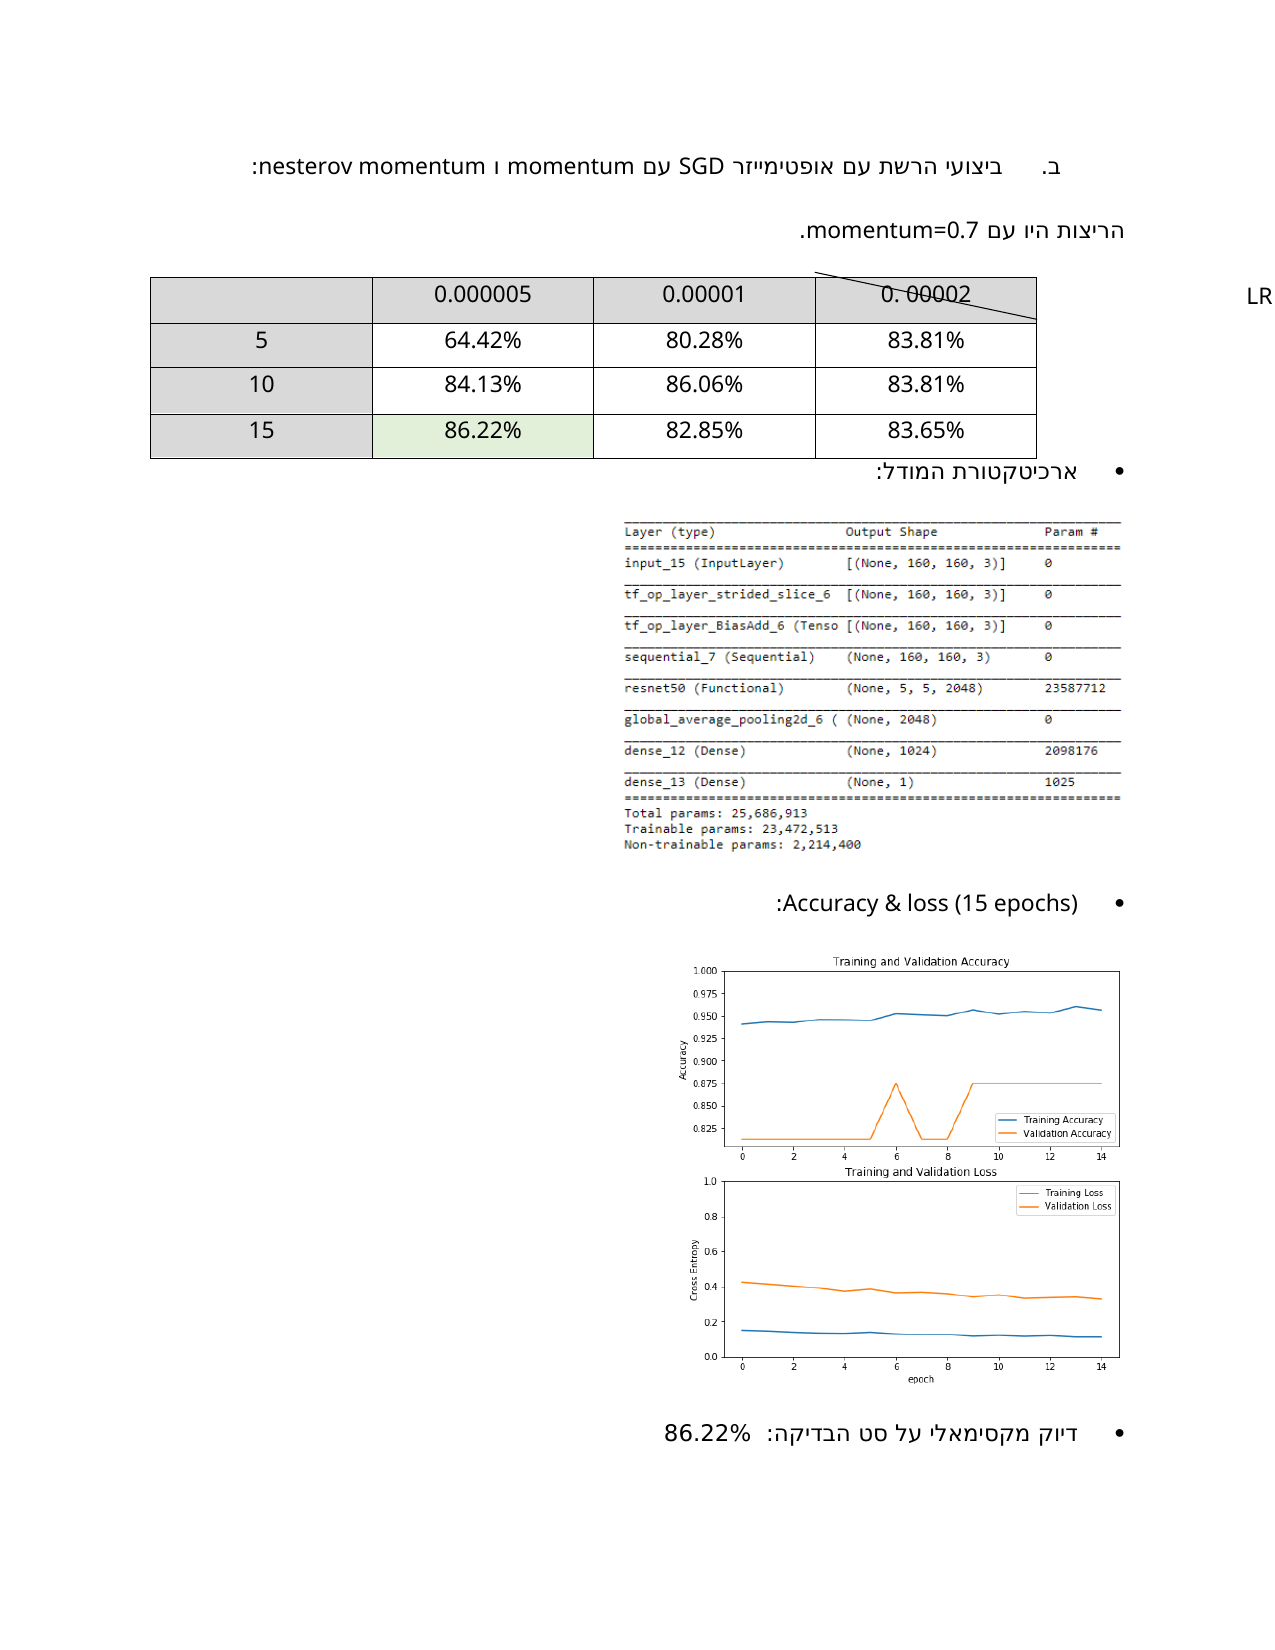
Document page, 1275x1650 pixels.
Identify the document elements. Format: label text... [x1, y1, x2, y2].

list ביצועי הרשת עם אופטימייזר SGD עם momentum ו nesterov momentum: [150, 150, 1041, 181]
table_cell 5 [151, 324, 372, 367]
table_cell 10 [151, 368, 372, 413]
table_cell 82.85% [594, 415, 815, 457]
table_cell 86.22% [373, 415, 593, 457]
table_cell 83.81% [816, 368, 1036, 413]
table_header 0. 00002 [816, 278, 1036, 323]
table_header 0.00001 [594, 278, 815, 323]
list ארכיטקטורת המודל: [150, 458, 1116, 485]
table_cell 80.28% [594, 324, 815, 367]
table_cell 84.13% [373, 368, 593, 413]
table_cell 64.42% [373, 324, 593, 367]
table_cell 83.81% [816, 324, 1036, 367]
picture [673, 951, 1125, 1390]
picture [616, 515, 1125, 857]
text הריצות היו עם momentum=0.7. [150, 213, 1125, 245]
list Accuracy & loss (15 epochs): [150, 887, 1116, 919]
table_header 0.000005 [373, 278, 593, 323]
table_header [151, 278, 372, 323]
table_cell 83.65% [816, 415, 1036, 457]
table_cell 86.06% [594, 368, 815, 413]
list דיוק מקסימאלי על סט הבדיקה: 86.22% [150, 1420, 1116, 1446]
table_cell 15 [151, 415, 372, 457]
